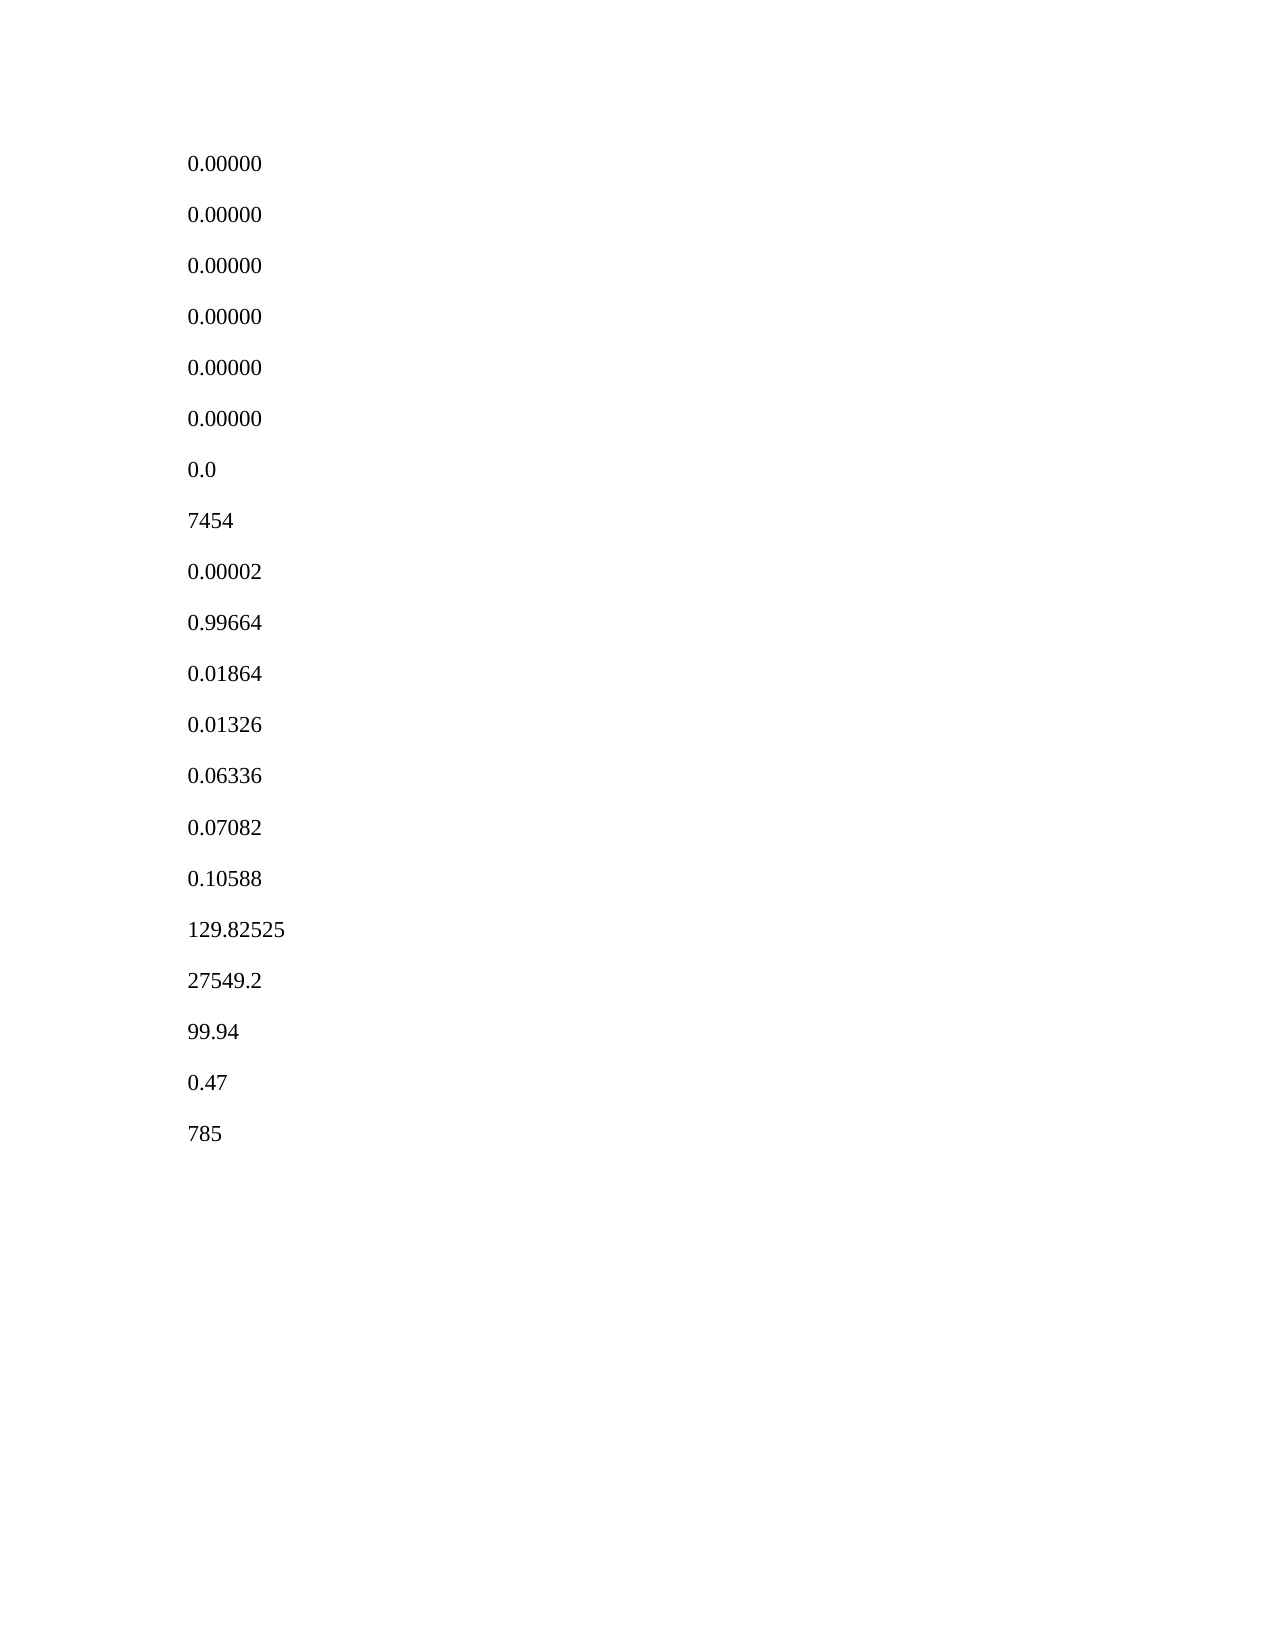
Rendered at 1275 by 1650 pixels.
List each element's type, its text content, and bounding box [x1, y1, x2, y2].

table_cell 0.00002 [176, 558, 1076, 609]
table_cell 0.06336 [176, 763, 1076, 813]
table_cell 99.94 [176, 1018, 1076, 1069]
table_cell 0.00000 [176, 354, 1076, 405]
table_cell 0.47 [176, 1069, 1076, 1120]
table_cell 0.00000 [176, 405, 1076, 456]
table_cell 0.99664 [176, 609, 1076, 660]
table_cell 0.00000 [176, 252, 1076, 303]
table_cell 0.00000 [176, 303, 1076, 354]
table_cell 0.01864 [176, 660, 1076, 711]
table_cell 27549.2 [176, 967, 1076, 1018]
table_cell 0.0 [176, 456, 1076, 507]
table_cell 0.01326 [176, 711, 1076, 762]
table_cell 0.07082 [176, 814, 1076, 864]
table_cell 7454 [176, 507, 1076, 558]
table_cell 0.10588 [176, 865, 1076, 916]
table_cell 785 [176, 1120, 1076, 1171]
table_cell 0.00000 [176, 201, 1076, 252]
table_cell 0.00000 [176, 150, 1076, 201]
table_cell 129.82525 [176, 916, 1076, 967]
